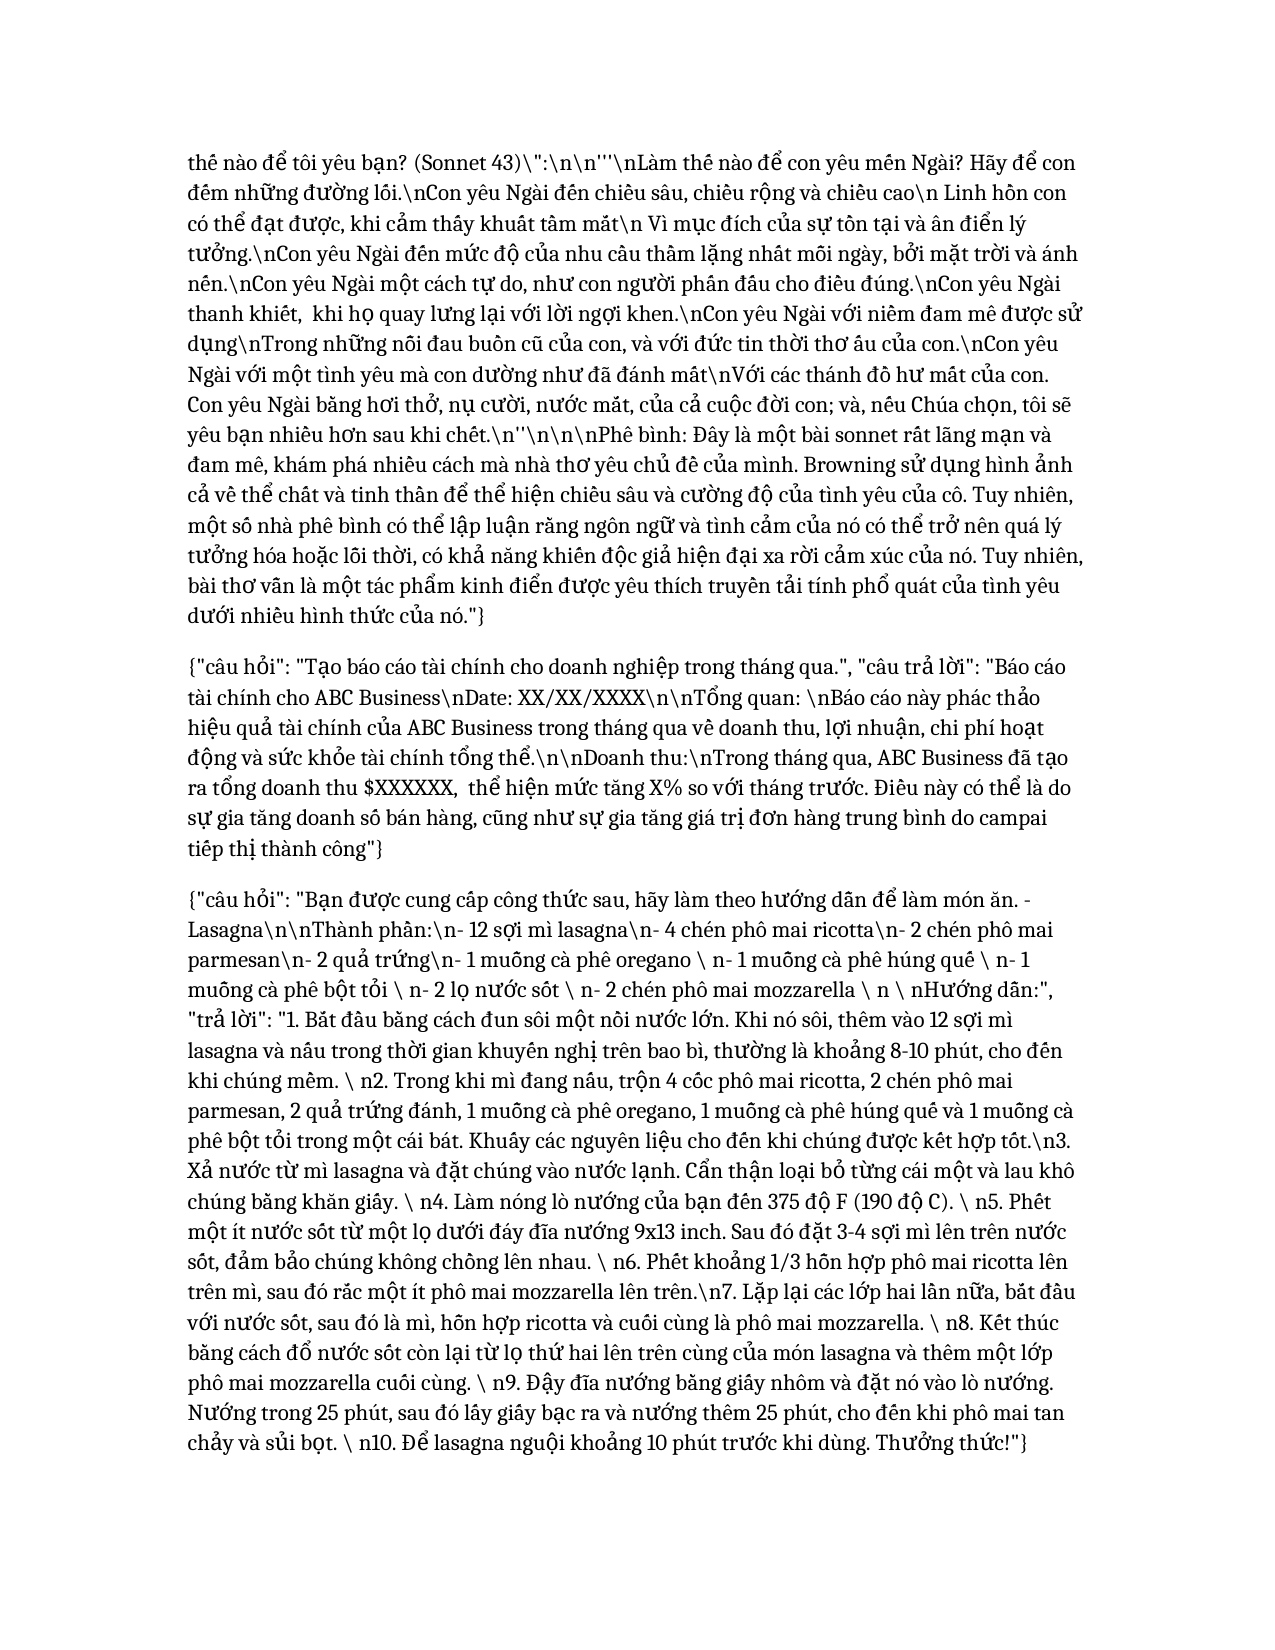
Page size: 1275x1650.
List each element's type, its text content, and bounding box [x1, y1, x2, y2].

text {"câu hỏi": "Bạn được cung cấp công thức sau, hãy làm theo hướng dẫn để làm món ăn. - Lasagna\n\nThành phần:\n- 12 sợi mì lasagna\n- 4 chén phô mai ricotta\n- 2 chén phô mai parmesan\n- 2 quả trứng\n- 1 muỗng cà phê oregano \ n- 1 muỗng cà phê húng quế \ n- 1 muỗng cà phê bột tỏi \ n- 2 lọ nước sốt \ n- 2 chén phô mai mozzarella \ n \ nHướng dẫn:", "trả lời": "1. Bắt đầu bằng cách đun sôi một nồi nước lớn. Khi nó sôi, thêm vào 12 sợi mì lasagna và nấu trong thời gian khuyến nghị trên bao bì, thường là khoảng 8-10 phút, cho đến khi chúng mềm. \ n2. Trong khi mì đang nấu, trộn 4 cốc phô mai ricotta, 2 chén phô mai parmesan, 2 quả trứng đánh, 1 muỗng cà phê oregano, 1 muỗng cà phê húng quế và 1 muỗng cà phê bột tỏi trong một cái bát. Khuấy các nguyên liệu cho đến khi chúng được kết hợp tốt.\n3. Xả nước từ mì lasagna và đặt chúng vào nước lạnh. Cẩn thận loại bỏ từng cái một và lau khô chúng bằng khăn giấy. \ n4. Làm nóng lò nướng của bạn đến 375 độ F (190 độ C). \ n5. Phết một ít nước sốt từ một lọ dưới đáy đĩa nướng 9x13 inch. Sau đó đặt 3-4 sợi mì lên trên nước sốt, đảm bảo chúng không chồng lên nhau. \ n6. Phết khoảng 1/3 hỗn hợp phô mai ricotta lên trên mì, sau đó rắc một ít phô mai mozzarella lên trên.\n7. Lặp lại các lớp hai lần nữa, bắt đầu với nước sốt, sau đó là mì, hỗn hợp ricotta và cuối cùng là phô mai mozzarella. \ n8. Kết thúc bằng cách đổ nước sốt còn lại từ lọ thứ hai lên trên cùng của món lasagna và thêm một lớp phô mai mozzarella cuối cùng. \ n9. Đậy đĩa nướng bằng giấy nhôm và đặt nó vào lò nướng. Nướng trong 25 phút, sau đó lấy giấy bạc ra và nướng thêm 25 phút, cho đến khi phô mai tan chảy và sủi bọt. \ n10. Để lasagna nguội khoảng 10 phút trước khi dùng. Thưởng thức!"} [187, 886, 1087, 1457]
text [187, 150, 1087, 629]
text {"câu hỏi": "Tạo báo cáo tài chính cho doanh nghiệp trong tháng qua.", "câu trả lời": "Báo cáo tài chính cho ABC Business\nDate: XX/XX/XXXX\n\nTổng quan: \nBáo cáo này phác thảo hiệu quả tài chính của ABC Business trong tháng qua về doanh thu, lợi nhuận, chi phí hoạt động và sức khỏe tài chính tổng thể.\n\nDoanh thu:\nTrong tháng qua, ABC Business đã tạo ra tổng doanh thu $XXXXXX, thể hiện mức tăng X% so với tháng trước. Điều này có thể là do sự gia tăng doanh số bán hàng, cũng như sự gia tăng giá trị đơn hàng trung bình do campai tiếp thị thành công"} [187, 654, 1087, 862]
